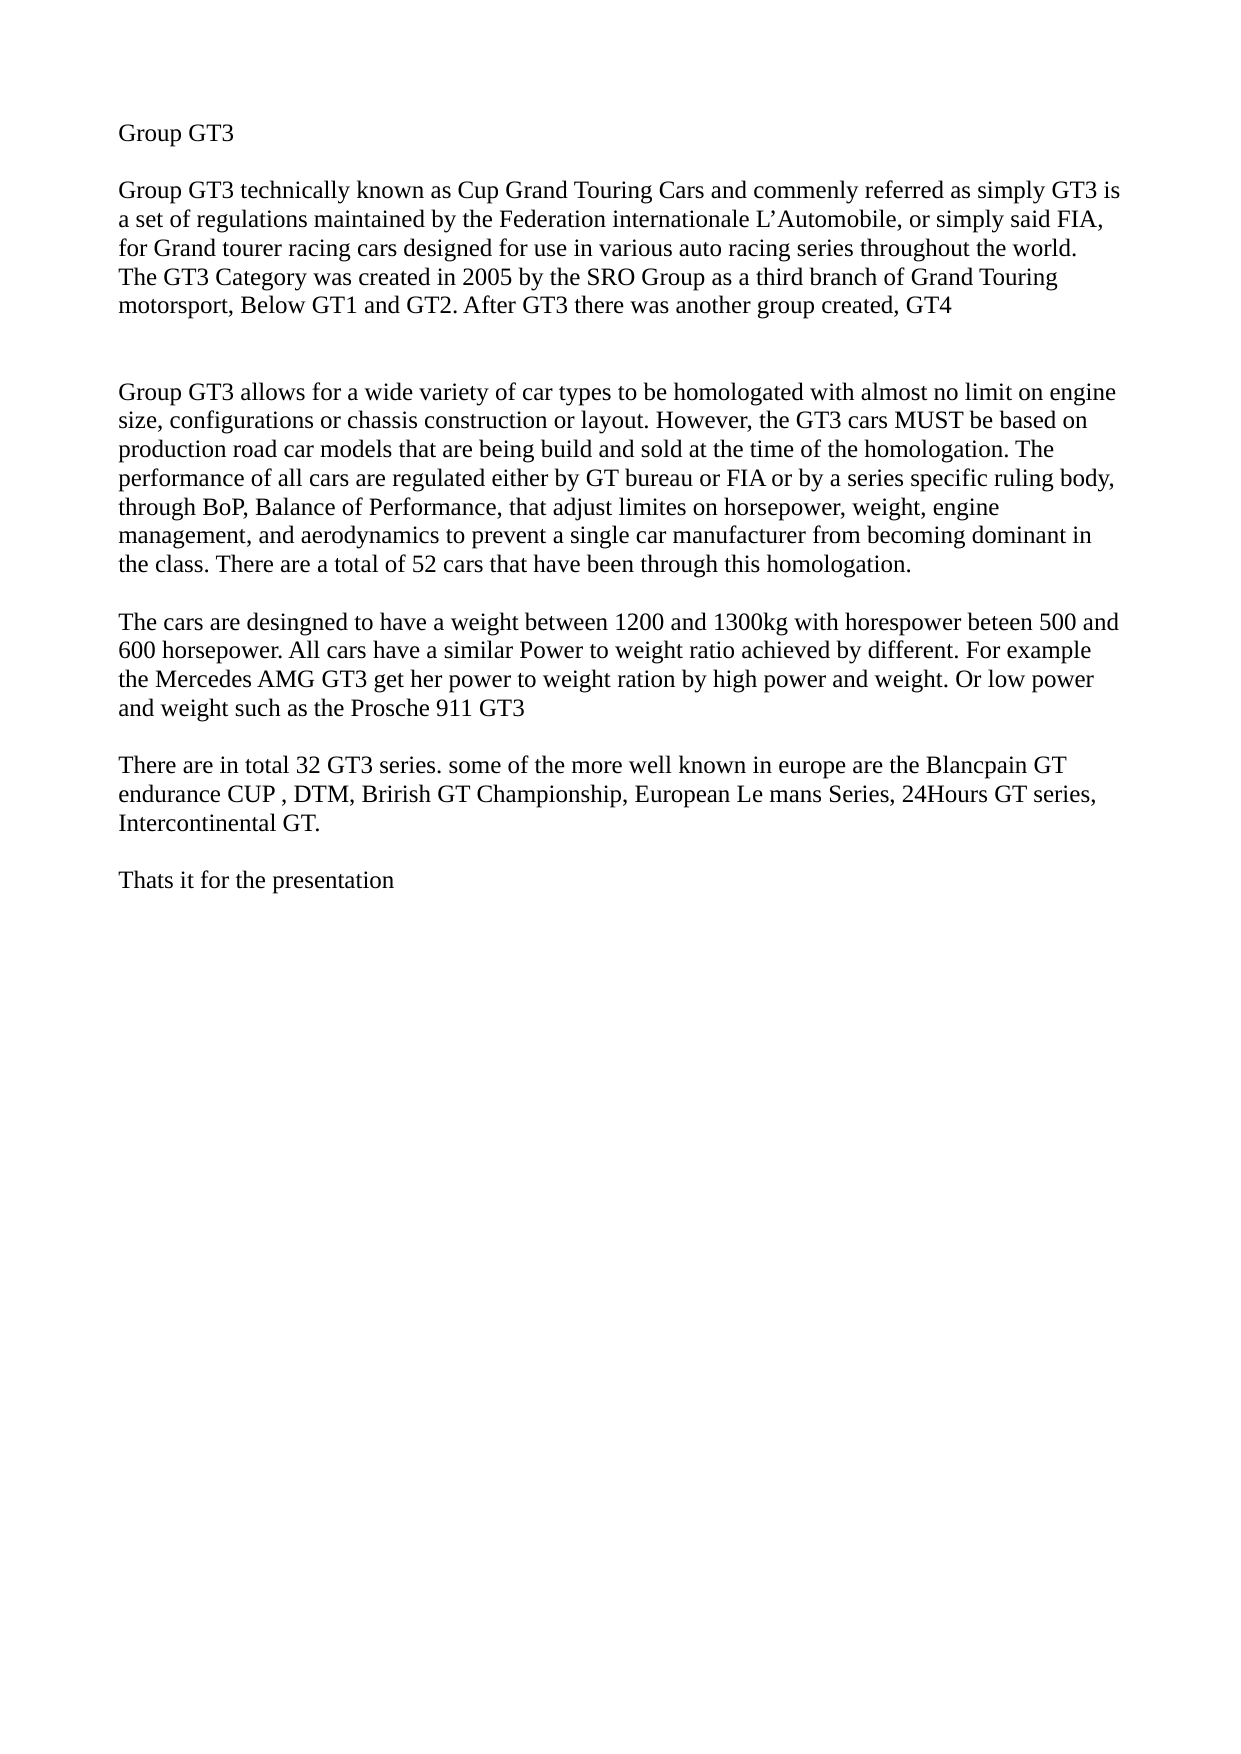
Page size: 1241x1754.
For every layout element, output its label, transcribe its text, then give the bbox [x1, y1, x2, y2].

text Thats it for the presentation [118, 866, 1122, 894]
text The cars are desingned to have a weight between 1200 and 1300kg with horespower beteen 500 and 600 horsepower. All cars have a similar Power to weight ratio achieved by different. For example the Mercedes AMG GT3 get her power to weight ration by high power and weight. Or low power and weight such as the Prosche 911 GT3 [118, 607, 1122, 722]
text There are in total 32 GT3 series. some of the more well known in europe are the Blancpain GT endurance CUP , DTM, Brirish GT Championship, European Le mans Series, 24Hours GT series, Intercontinental GT. [118, 751, 1122, 837]
text Group GT3 technically known as Cup Grand Touring Cars and commenly referred as simply GT3 is a set of regulations maintained by the Federation internationale L’Automobile, or simply said FIA, for Grand tourer racing cars designed for use in various auto racing series throughout the world. [118, 176, 1122, 262]
text Group GT3 allows for a wide variety of car types to be homologated with almost no limit on engine size, configurations or chassis construction or layout. However, the GT3 cars MUST be based on production road car models that are being build and sold at the time of the homologation. The performance of all cars are regulated either by GT bureau or FIA or by a series specific ruling body, through BoP, Balance of Performance, that adjust limites on horsepower, weight, engine management, and aerodynamics to prevent a single car manufacturer from becoming dominant in the class. There are a total of 52 cars that have been through this homologation. [118, 377, 1122, 578]
text The GT3 Category was created in 2005 by the SRO Group as a third branch of Grand Touring motorsport, Below GT1 and GT2. After GT3 there was another group created, GT4 [118, 262, 1122, 319]
text Group GT3 [118, 118, 1122, 147]
